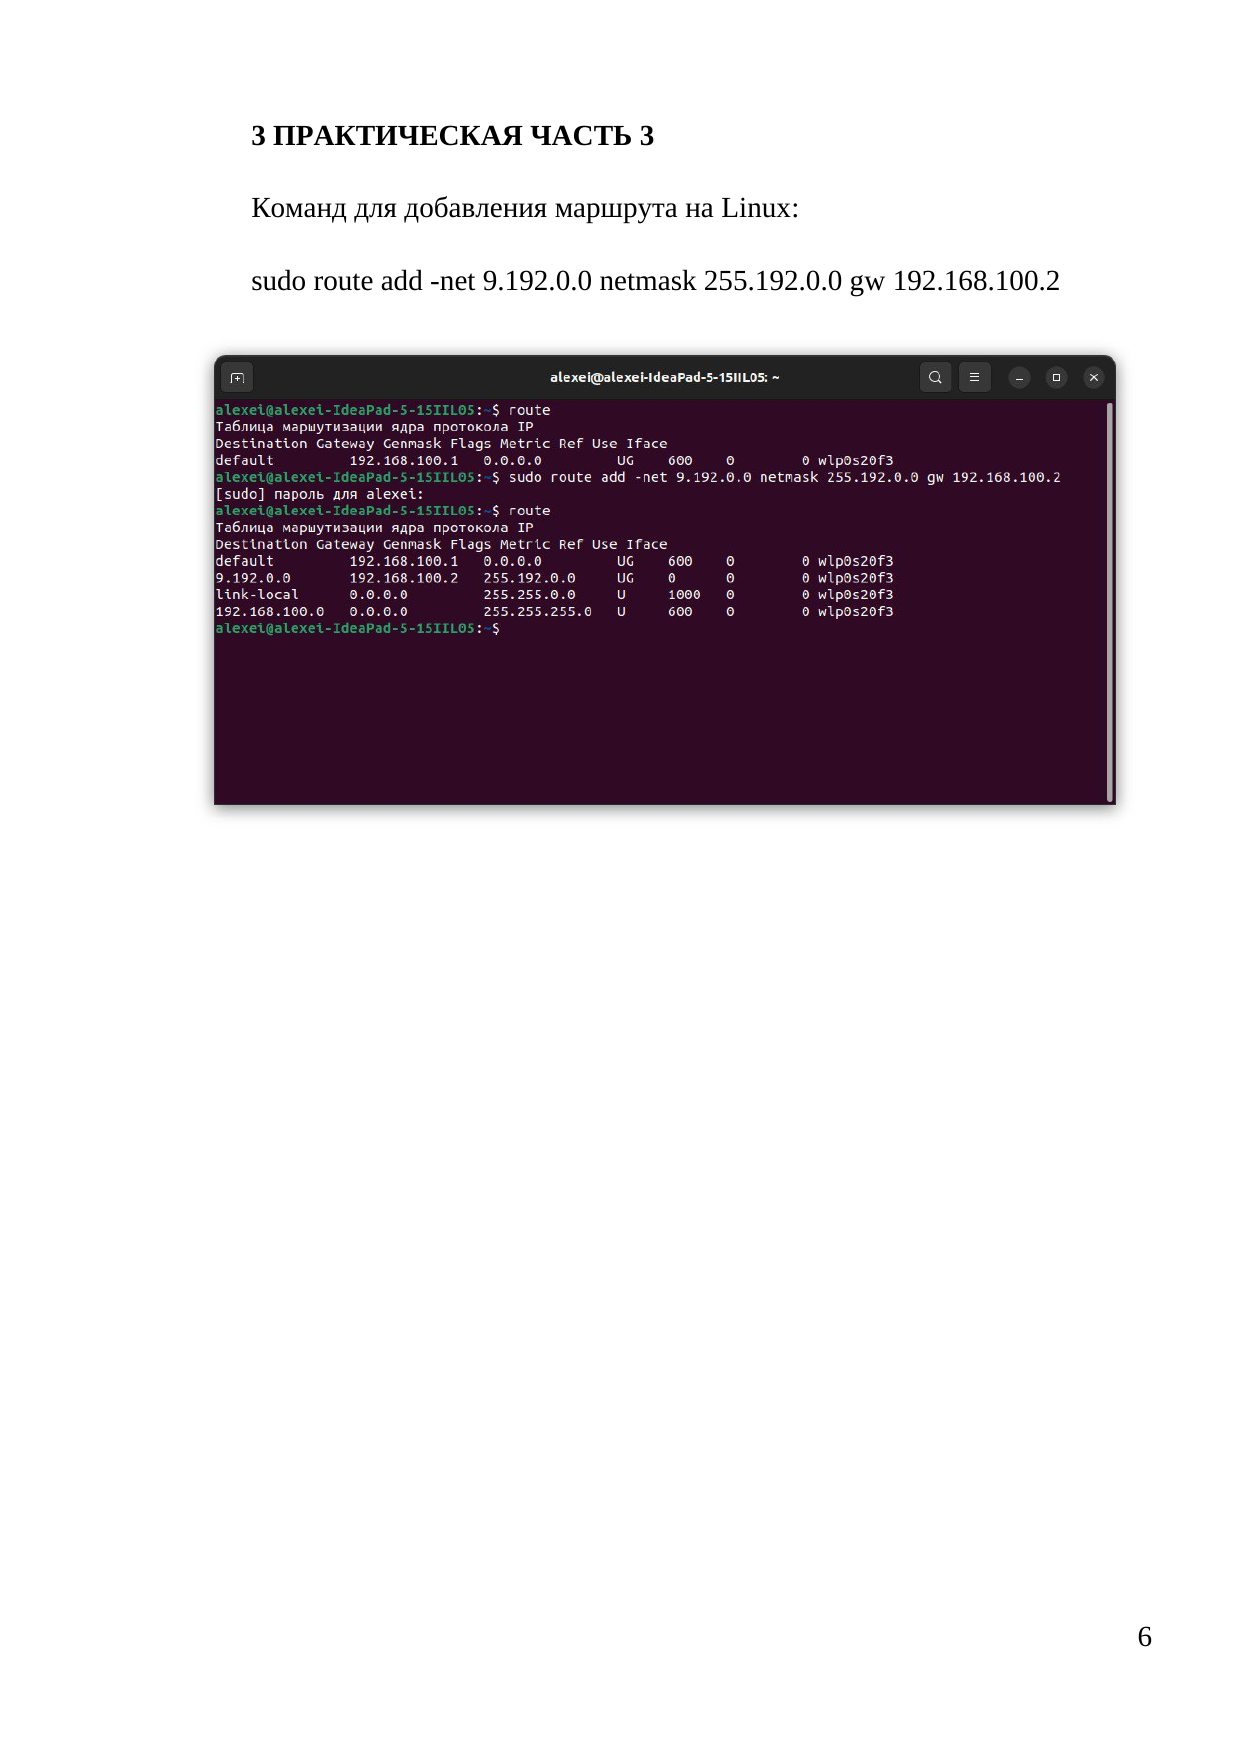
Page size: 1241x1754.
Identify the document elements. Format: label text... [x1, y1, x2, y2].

text sudo route add -net 9.192.0.0 netmask 255.192.0.0 gw 192.168.100.2 [177, 263, 1152, 296]
text 3 ПРАКТИЧЕСКАЯ ЧАСТЬ 3 [177, 118, 1152, 152]
picture [190, 335, 1139, 831]
text Команд для добавления маршрута на Linux: [177, 190, 1152, 224]
